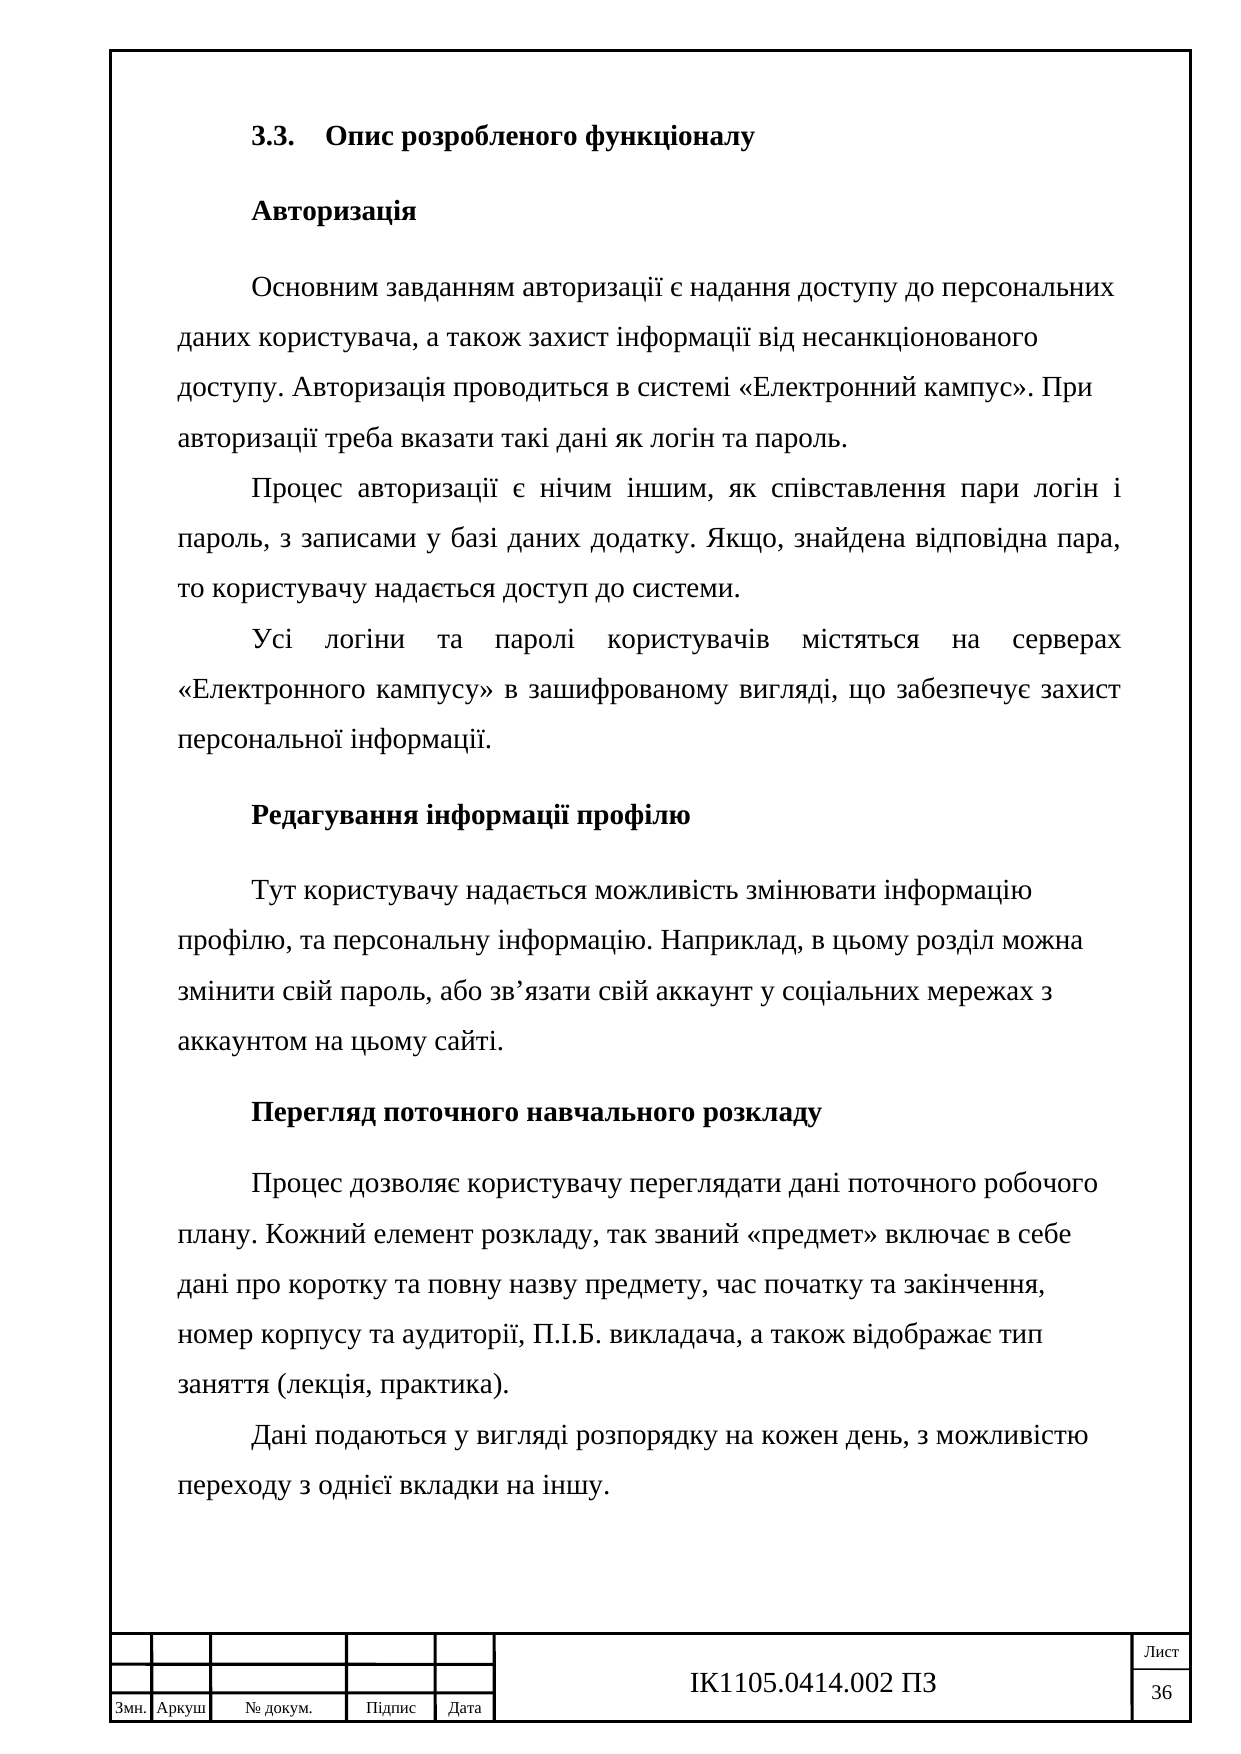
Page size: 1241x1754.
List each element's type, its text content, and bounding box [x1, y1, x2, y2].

text Процес дозволяє користувачу переглядати дані поточного робочого плану. Кожний елемент розкладу, так званий «предмет» включає в себе дані про коротку та повну назву предмету, час початку та закінчення, номер корпусу та аудиторії, П.І.Б. викладача, а також відображає тип заняття (лекція, практика). [177, 1165, 1122, 1400]
text Редагування інформації профілю [177, 797, 1122, 830]
text Авторизація [177, 193, 1122, 227]
text Тут користувачу надається можливість змінювати інформацію профілю, та персональну інформацію. Наприклад, в цьому розділ можна змінити свій пароль, або зв’язати свій аккаунт у соціальних мережах з аккаунтом на цьому сайті. [177, 872, 1122, 1057]
text Процес авторизації є нічим іншим, як співставлення пари логін і пароль, з записами у базі даних додатку. Якщо, знайдена відповідна пара, то користувачу надається доступ до системи. [177, 470, 1122, 604]
text Основним завданням авторизації є надання доступу до персональних даних користувача, а також захист інформації від несанкціонованого доступу. Авторизація проводиться в системі «Електронний кампус». При авторизації треба вказати такі дані як логін та пароль. [177, 269, 1122, 453]
text Усі логіни та паролі користувачів містяться на серверах «Електронного кампусу» в зашифрованому вигляді, що забезпечує захист персональної інформації. [177, 621, 1122, 755]
subtitle Опис розробленого функціоналу [251, 118, 1122, 152]
text Перегляд поточного навчального розкладу [177, 1094, 1122, 1128]
text Дані подаються у вигляді розпорядку на кожен день, з можливістю переходу з однієї вкладки на іншу. [177, 1417, 1122, 1501]
